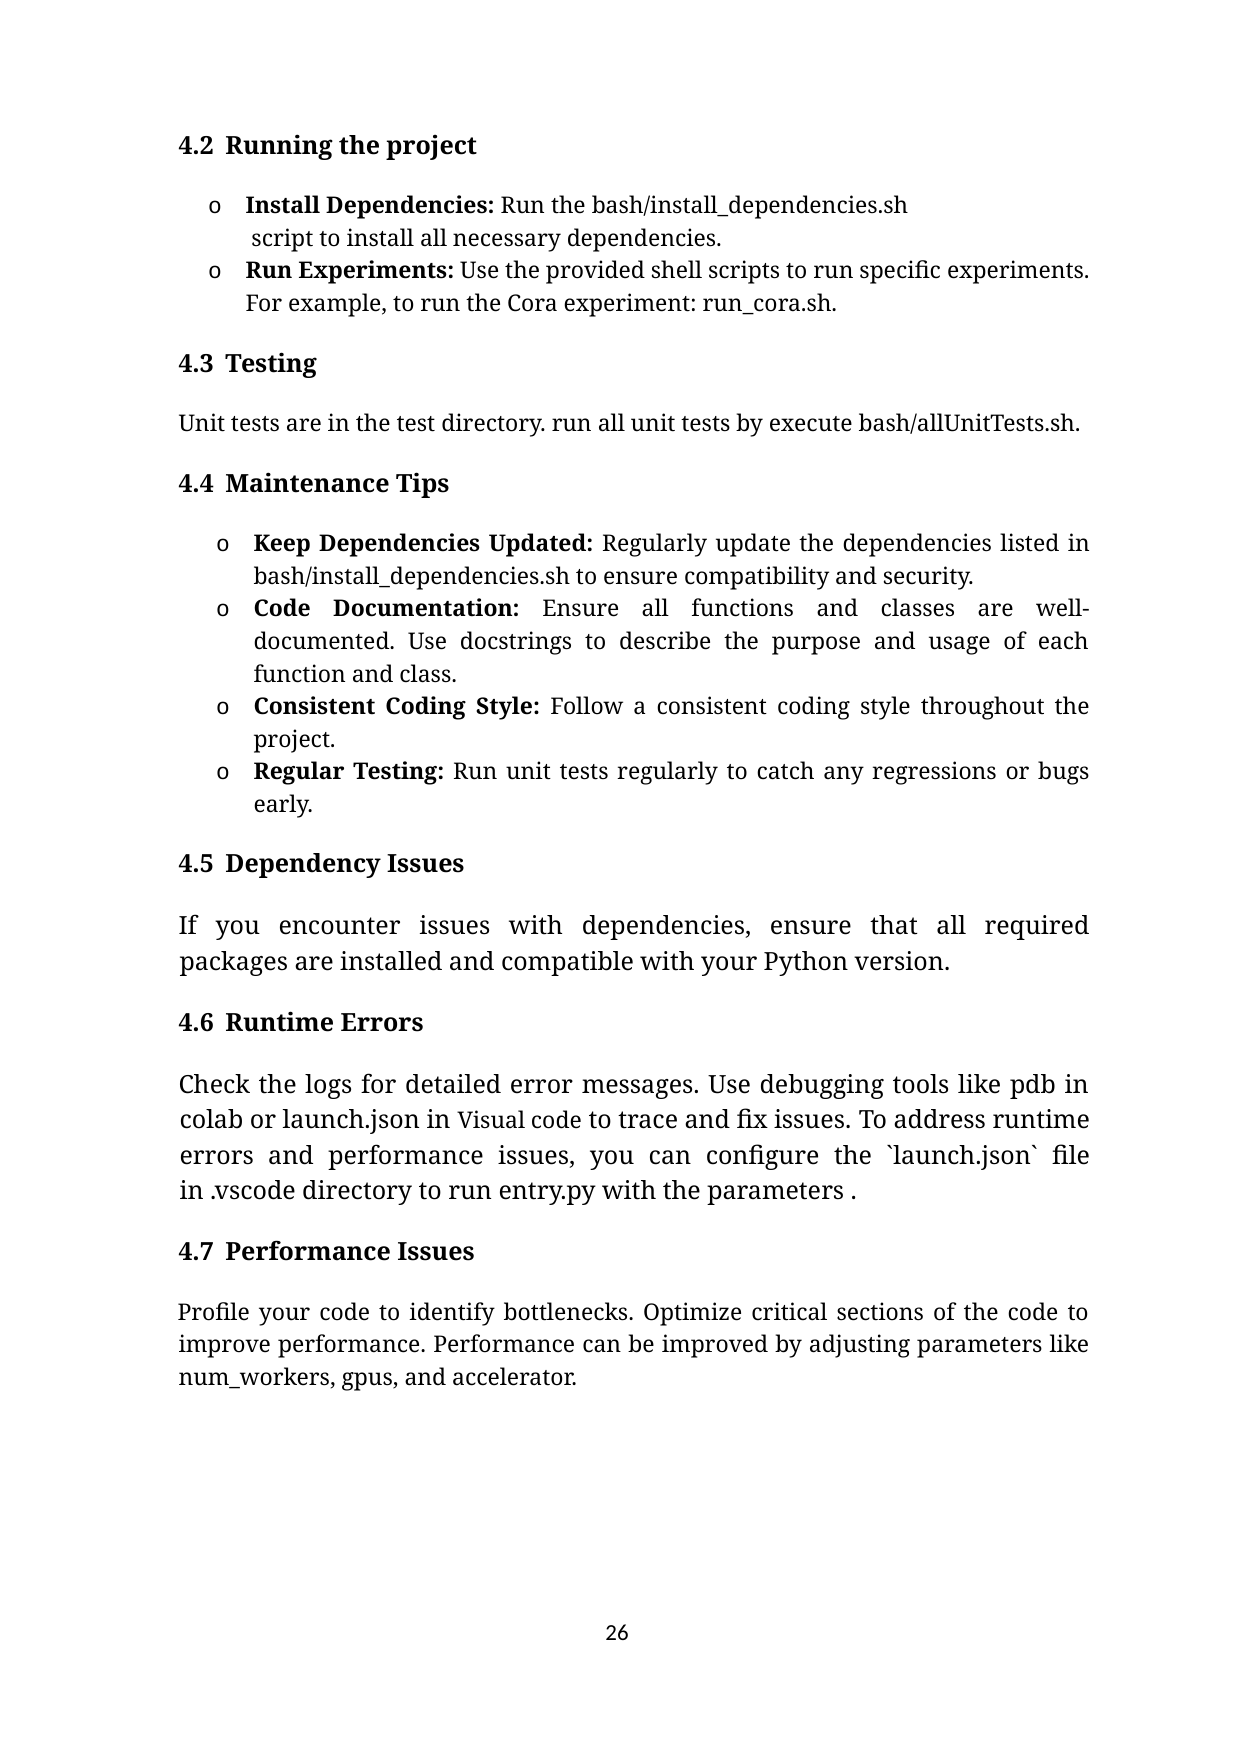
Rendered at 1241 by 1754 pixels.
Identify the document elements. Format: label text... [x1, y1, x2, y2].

list Code Documentation: Ensure all functions and classes are well-documented. Use docstrings to describe the purpose and usage of each function and class. [216, 592, 1090, 689]
subtitle Runtime Errors [178, 1005, 1129, 1039]
list Run Experiments: Use the provided shell scripts to run specific experiments. For example, to run the Cora experiment: run_cora.sh. [208, 254, 1090, 318]
list Keep Dependencies Updated: Regularly update the dependencies listed in bash/install_dependencies.sh to ensure compatibility and security. [216, 527, 1090, 591]
list Regular Testing: Run unit tests regularly to catch any regressions or bugs early. [216, 755, 1090, 819]
list Install Dependencies: Run the bash/install_dependencies.sh [208, 189, 1090, 221]
list script to install all necessary dependencies. [245, 222, 1090, 253]
subtitle Testing [178, 345, 1129, 379]
subtitle Performance Issues [178, 1234, 1129, 1268]
text Profile your code to identify bottlenecks. Optimize critical sections of the code to improve performance. Performance can be improved by adjusting parameters like num_workers, gpus, and accelerator. [177, 1296, 1090, 1392]
text Unit tests are in the test directory. run all unit tests by execute bash/allUnitTests.sh. [151, 407, 1090, 438]
text If you encounter issues with dependencies, ensure that all required packages are installed and compatible with your Python version. [178, 908, 1090, 977]
subtitle Dependency Issues [178, 846, 1129, 880]
list Consistent Coding Style: Follow a consistent coding style throughout the project. [216, 690, 1090, 754]
subtitle Maintenance Tips [178, 466, 1129, 499]
text Check the logs for detailed error messages. Use debugging tools like pdb in colab or launch.json in Visual code to trace and fix issues. To address runtime errors and performance issues, you can configure the `launch.json` file in .vscode directory to run entry.py with the parameters . [178, 1066, 1090, 1207]
subtitle Running the project [178, 127, 1129, 161]
